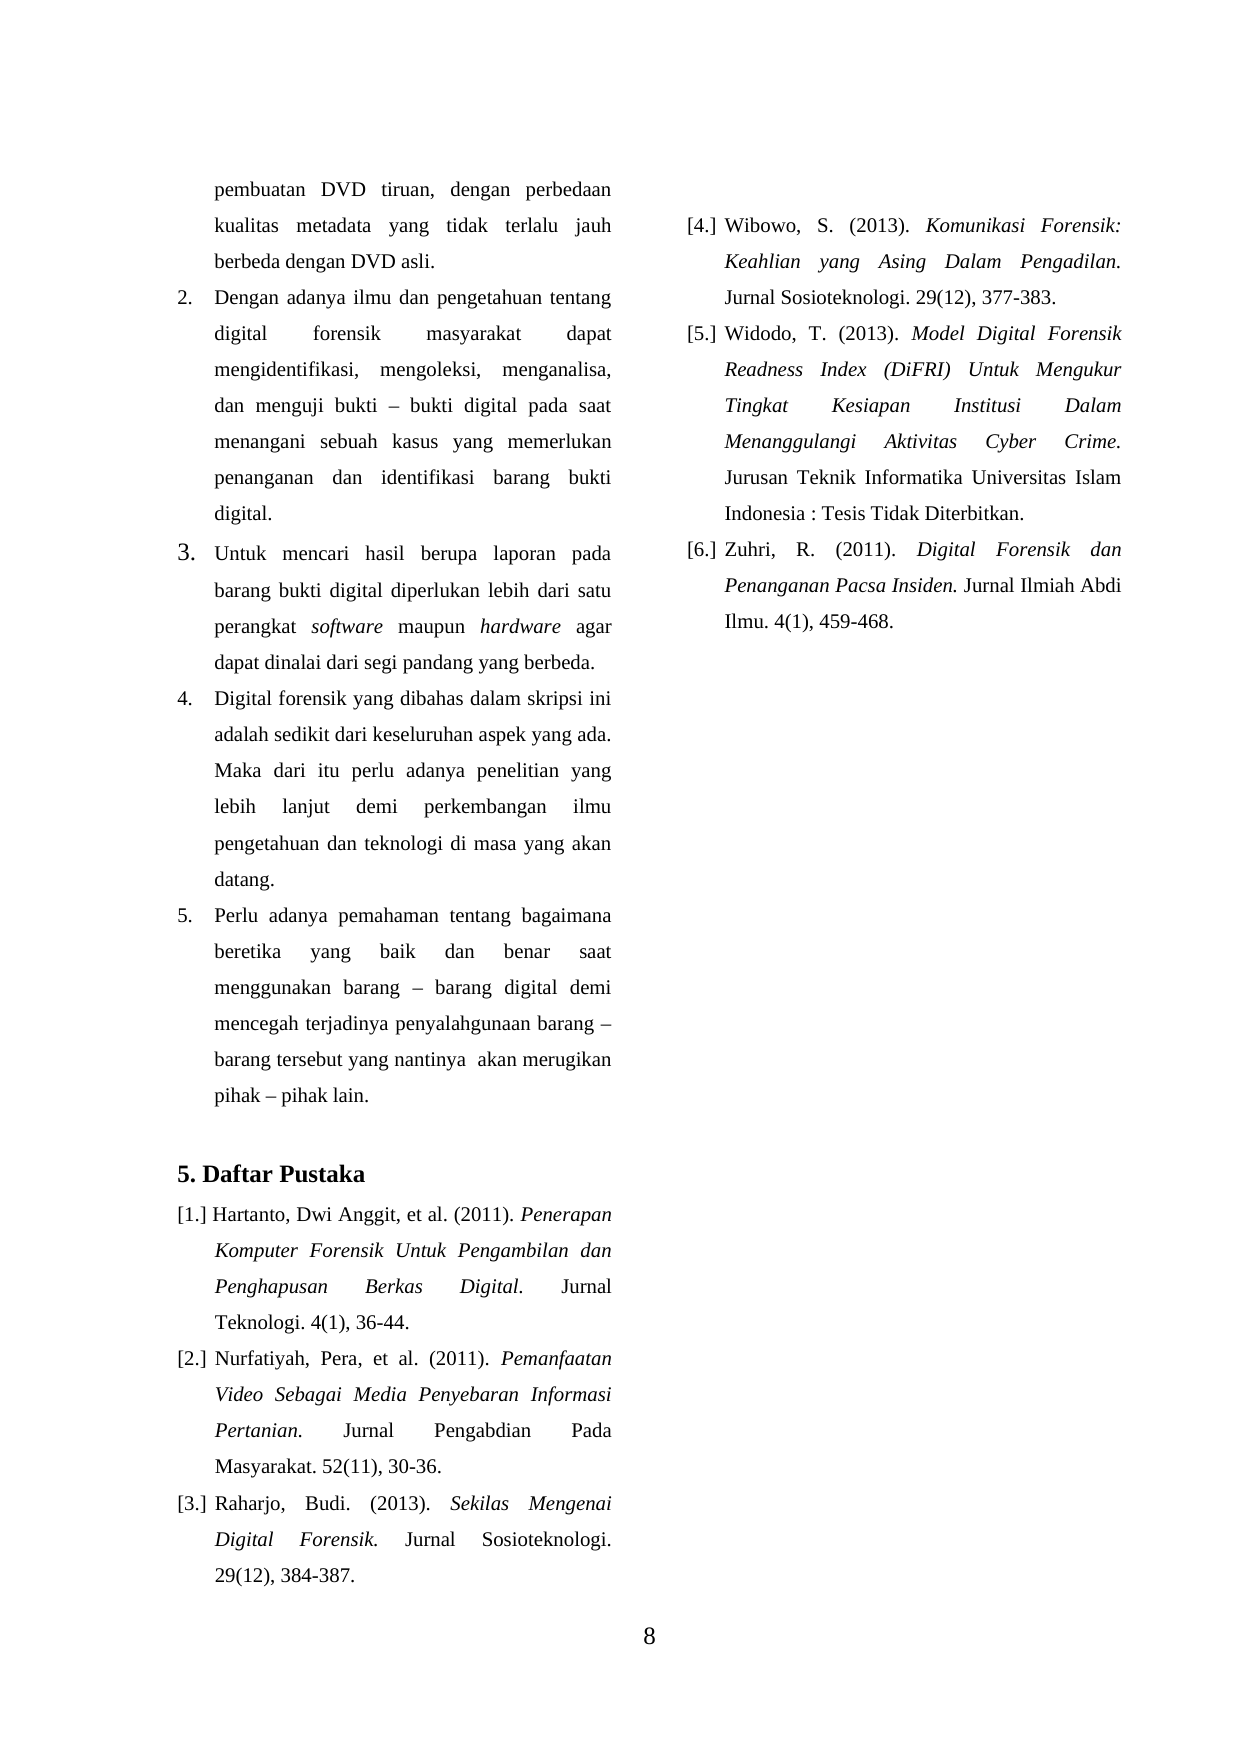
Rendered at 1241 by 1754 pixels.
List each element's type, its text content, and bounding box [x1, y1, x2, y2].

text [6.] Zuhri, R. (2011). Digital Forensik dan Penanganan Pacsa Insiden. Jurnal Ilmiah Abdi Ilmu. 4(1), 459-468. [687, 537, 1122, 633]
list Untuk mencari hasil berupa laporan pada barang bukti digital diperlukan lebih dari satu perangkat software maupun hardware agar dapat dinalai dari segi pandang yang berbeda. [177, 537, 612, 674]
text [5.] Widodo, T. (2013). Model Digital Forensik Readness Index (DiFRI) Untuk Mengukur Tingkat Kesiapan Institusi Dalam Menanggulangi Aktivitas Cyber Crime. Jurusan Teknik Informatika Universitas Islam Indonesia : Tesis Tidak Diterbitkan. [687, 321, 1122, 525]
text 5. Daftar Pustaka [177, 1159, 612, 1188]
text [3.] Raharjo, Budi. (2013). Sekilas Mengenai Digital Forensik. Jurnal Sosioteknologi. 29(12), 384-387. [177, 1490, 612, 1587]
list Perlu adanya pemahaman tentang bagaimana beretika yang baik dan benar saat menggunakan barang – barang digital demi mencegah terjadinya penyalahgunaan barang – barang tersebut yang nantinya akan merugikan pihak – pihak lain. [177, 902, 612, 1107]
text [4.] Wibowo, S. (2013). Komunikasi Forensik: Keahlian yang Asing Dalam Pengadilan. Jurnal Sosioteknologi. 29(12), 377-383. [687, 213, 1122, 309]
list Dengan adanya ilmu dan pengetahuan tentang digital forensik masyarakat dapat mengidentifikasi, mengoleksi, menganalisa, dan menguji bukti – bukti digital pada saat menangani sebuah kasus yang memerlukan penanganan dan identifikasi barang bukti digital. [177, 285, 612, 525]
text [2.] Nurfatiyah, Pera, et al. (2011). Pemanfaatan Video Sebagai Media Penyebaran Informasi Pertanian. Jurnal Pengabdian Pada Masyarakat. 52(11), 30-36. [177, 1346, 612, 1478]
list Digital forensik yang dibahas dalam skripsi ini adalah sedikit dari keseluruhan aspek yang ada. Maka dari itu perlu adanya penelitian yang lebih lanjut demi perkembangan ilmu pengetahuan dan teknologi di masa yang akan datang. [177, 686, 612, 891]
text [1.] Hartanto, Dwi Anggit, et al. (2011). Penerapan Komputer Forensik Untuk Pengambilan dan Penghapusan Berkas Digital. Jurnal Teknologi. 4(1), 36-44. [177, 1202, 612, 1334]
